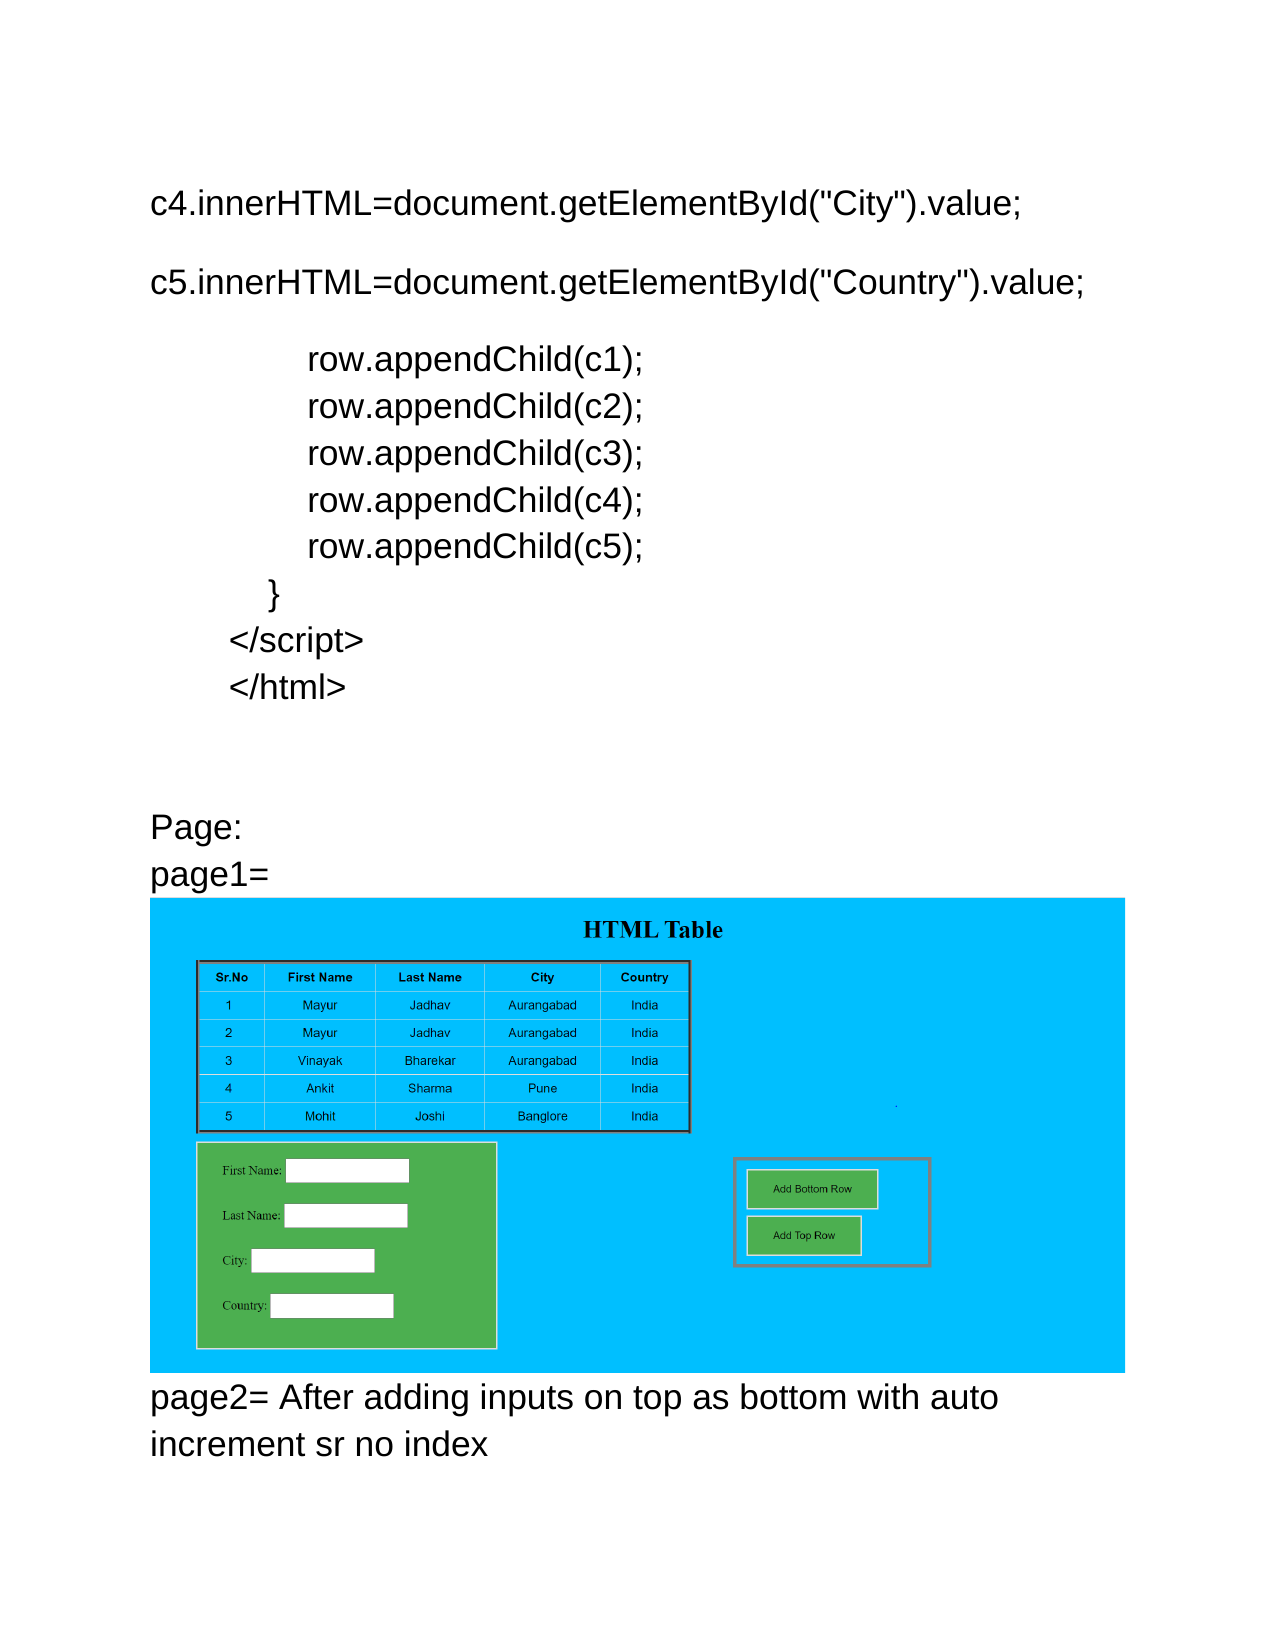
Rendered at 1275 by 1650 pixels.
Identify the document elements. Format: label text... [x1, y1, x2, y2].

text page1= [150, 853, 1125, 897]
picture [734, 1158, 931, 1267]
picture [197, 961, 691, 1133]
text row.appendChild(c1); [150, 338, 1125, 379]
text Page: [150, 806, 1125, 847]
text row.appendChild(c5); [150, 526, 1125, 566]
text c4.innerHTML=document.getElementById("City").value; [150, 150, 1125, 223]
text row.appendChild(c4); [150, 479, 1125, 519]
picture [624, 922, 631, 935]
text page2= After adding inputs on top as bottom with auto increment sr no index [150, 1376, 1125, 1464]
text row.appendChild(c3); [150, 432, 1125, 473]
text </html> [150, 666, 1125, 707]
text row.appendChild(c2); [150, 385, 1125, 426]
text </script> [150, 619, 1125, 660]
text c5.innerHTML=document.getElementById("Country").value; [150, 229, 1125, 302]
text } [150, 572, 1125, 613]
picture [197, 1142, 497, 1349]
